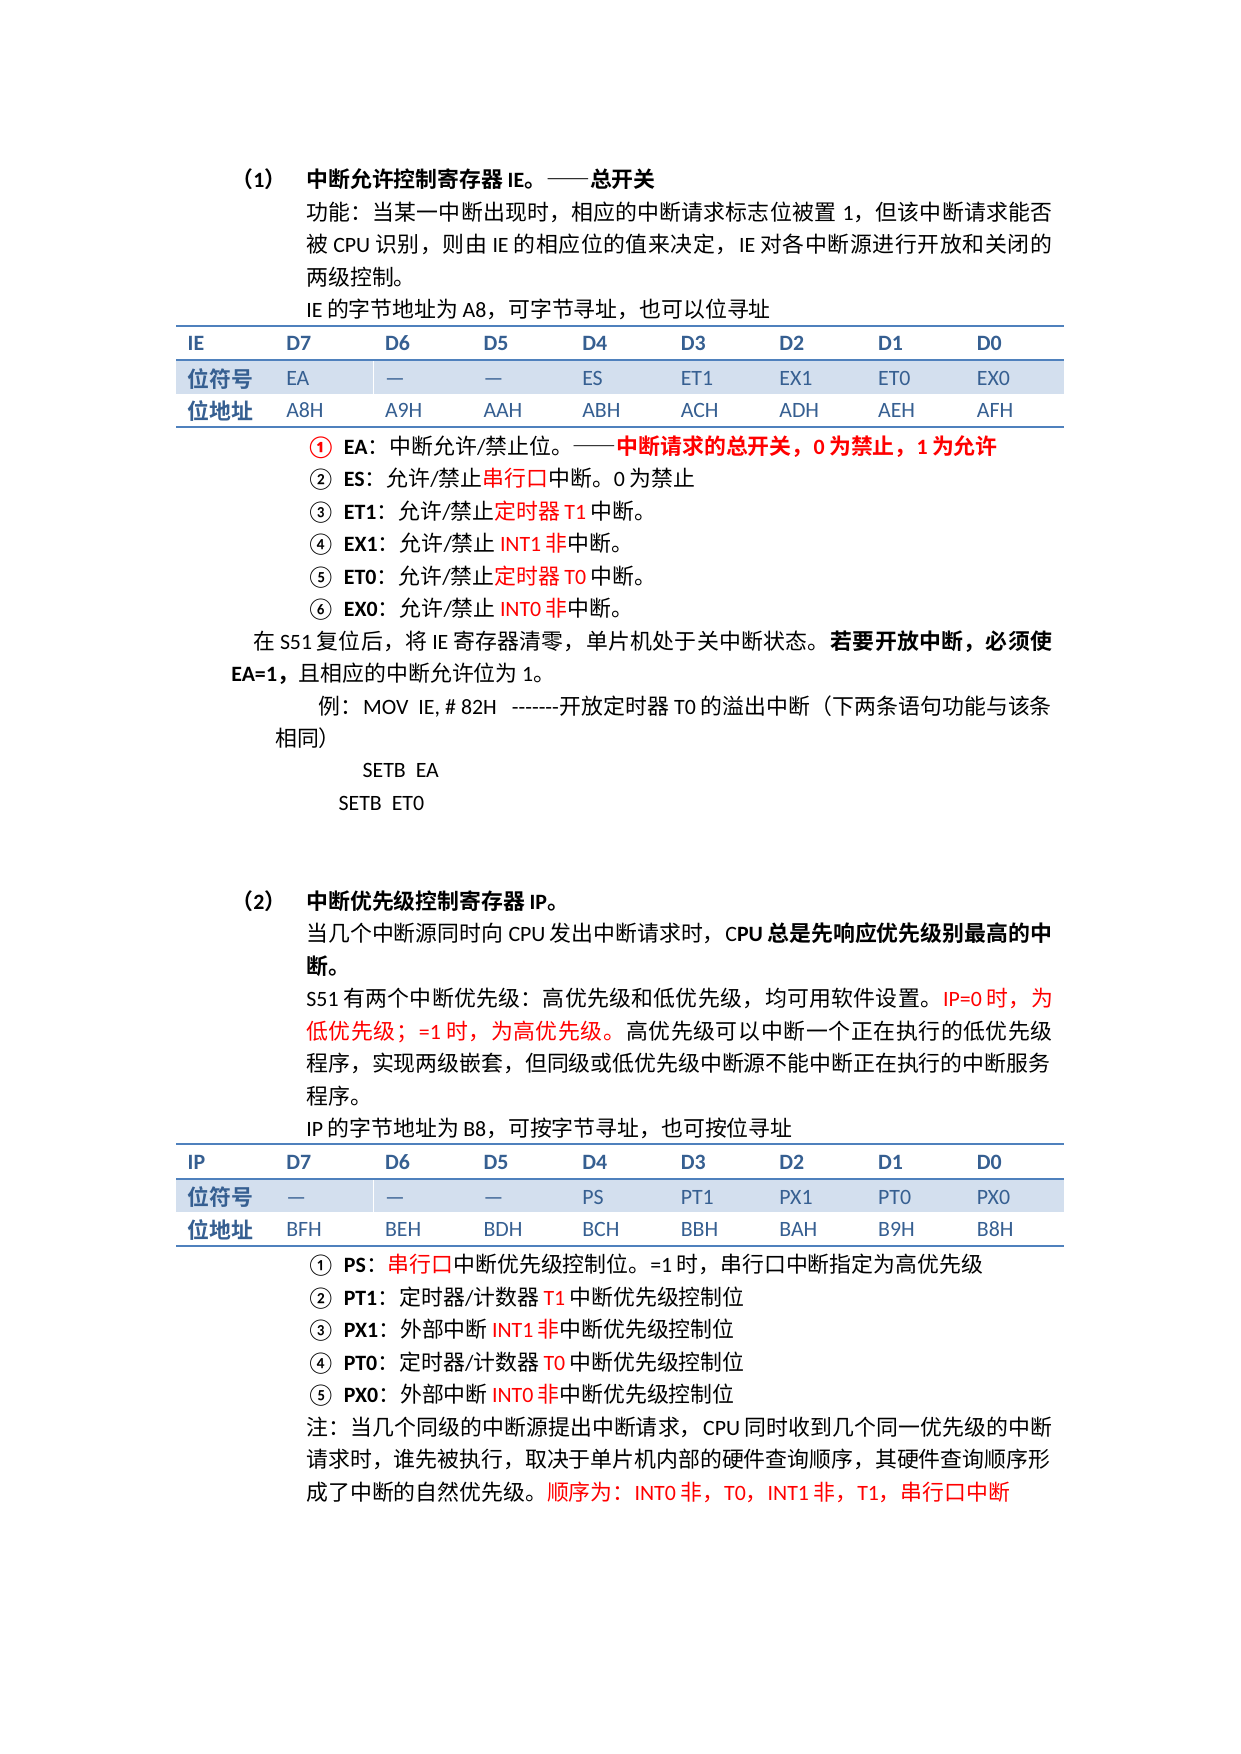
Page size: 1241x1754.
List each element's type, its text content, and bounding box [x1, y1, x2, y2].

table_cell ADH [768, 394, 867, 426]
table_header D5 [472, 327, 571, 359]
text 例：MOV IE, # 82H -------开放定时器T0的溢出中断（下两条语句功能与该条相同） [275, 688, 1053, 753]
table_header D3 [669, 1145, 768, 1178]
list PX0：外部中断INT0非中断优先级控制位 [306, 1377, 1053, 1409]
list PT1：定时器/计数器T1中断优先级控制位 [306, 1279, 1053, 1312]
table_header D4 [571, 327, 669, 359]
table_cell — [374, 1180, 472, 1212]
table_cell A8H [275, 394, 373, 426]
table_cell B8H [965, 1213, 1064, 1245]
table_cell ES [571, 361, 669, 394]
table_cell 位符号 [176, 361, 275, 394]
table_cell BBH [669, 1213, 768, 1245]
text SETB EA [275, 753, 1053, 786]
table_cell ABH [571, 394, 669, 426]
list 中断优先级控制寄存器IP。 [231, 883, 1053, 916]
list PX1：外部中断INT1非中断优先级控制位 [306, 1312, 1053, 1344]
list IE的字节地址为A8，可字节寻址，也可以位寻址 [306, 292, 1053, 324]
table_cell BCH [571, 1213, 669, 1245]
table_header D0 [965, 1145, 1064, 1178]
table_header D0 [965, 327, 1064, 359]
table_cell PT0 [867, 1180, 965, 1212]
table_cell BFH [275, 1213, 373, 1245]
table_header D2 [768, 327, 867, 359]
table_cell AFH [965, 394, 1064, 426]
text 在S51复位后，将IE寄存器清零，单片机处于关中断状态。若要开放中断，必须使EA=1，且相应的中断允许位为1。 [231, 623, 1053, 688]
list IP的字节地址为B8，可按字节寻址，也可按位寻址 [306, 1111, 1053, 1143]
table_cell BAH [768, 1213, 867, 1245]
table_header D6 [374, 1145, 472, 1178]
list ET1：允许/禁止定时器T1中断。 [306, 493, 1053, 526]
table_cell EA [275, 361, 373, 394]
list EX0：允许/禁止INT0非中断。 [306, 591, 1053, 623]
list 当几个中断源同时向CPU发出中断请求时，CPU总是先响应优先级别最高的中断。 [306, 916, 1053, 981]
table_cell — [472, 1180, 571, 1212]
list 功能：当某一中断出现时，相应的中断请求标志位被置1，但该中断请求能否被CPU识别，则由IE的相应位的值来决定，IE对各中断源进行开放和关闭的两级控制。 [306, 194, 1053, 292]
list PS：串行口中断优先级控制位。=1时，串行口中断指定为高优先级 [306, 1247, 1053, 1279]
list S51有两个中断优先级：高优先级和低优先级，均可用软件设置。IP=0时，为低优先级；=1时，为高优先级。高优先级可以中断一个正在执行的低优先级程序，实现两级嵌套，但同级或低优先级中断源不能中断正在执行的中断服务程序。 [306, 981, 1053, 1111]
text SETB ET0 [275, 786, 1053, 818]
list 中断允许控制寄存器IE。——总开关 [231, 162, 1053, 194]
list EA：中断允许/禁止位。——中断请求的总开关，0为禁止，1为允许 [306, 428, 1053, 461]
table_cell PT1 [669, 1180, 768, 1212]
table_cell PX1 [768, 1180, 867, 1212]
table_header D2 [768, 1145, 867, 1178]
table_header D1 [867, 1145, 965, 1178]
table_header D5 [472, 1145, 571, 1178]
table_cell PX0 [965, 1180, 1064, 1212]
list EX1：允许/禁止INT1非中断。 [306, 526, 1053, 558]
table_header D7 [275, 327, 373, 359]
table_header D6 [374, 327, 472, 359]
list ET0：允许/禁止定时器T0中断。 [306, 558, 1053, 591]
table_header D1 [867, 327, 965, 359]
table_cell 位地址 [176, 394, 275, 426]
table_cell — [275, 1180, 373, 1212]
table_header D7 [275, 1145, 373, 1178]
table_cell EX1 [768, 361, 867, 394]
table_cell BEH [374, 1213, 472, 1245]
table_header IE [176, 327, 275, 359]
table_cell ET0 [867, 361, 965, 394]
table_cell A9H [374, 394, 472, 426]
table_cell PS [571, 1180, 669, 1212]
list PT0：定时器/计数器T0中断优先级控制位 [306, 1344, 1053, 1377]
table_cell ACH [669, 394, 768, 426]
text 注：当几个同级的中断源提出中断请求，CPU同时收到几个同一优先级的中断请求时，谁先被执行，取决于单片机内部的硬件查询顺序，其硬件查询顺序形成了中断的自然优先级。顺序为：INT0非，T0，INT1非，T1，串行口中断 [306, 1409, 1053, 1507]
table_header D4 [571, 1145, 669, 1178]
table_cell EX0 [965, 361, 1064, 394]
table_cell — [374, 361, 472, 394]
table_cell AAH [472, 394, 571, 426]
table_cell 位符号 [176, 1180, 275, 1212]
table_cell ET1 [669, 361, 768, 394]
table_header D3 [669, 327, 768, 359]
table_cell — [472, 361, 571, 394]
table_header IP [176, 1145, 275, 1178]
table_cell B9H [867, 1213, 965, 1245]
table_cell BDH [472, 1213, 571, 1245]
table_cell AEH [867, 394, 965, 426]
list ES：允许/禁止串行口中断。0为禁止 [306, 461, 1053, 493]
table_cell 位地址 [176, 1213, 275, 1245]
